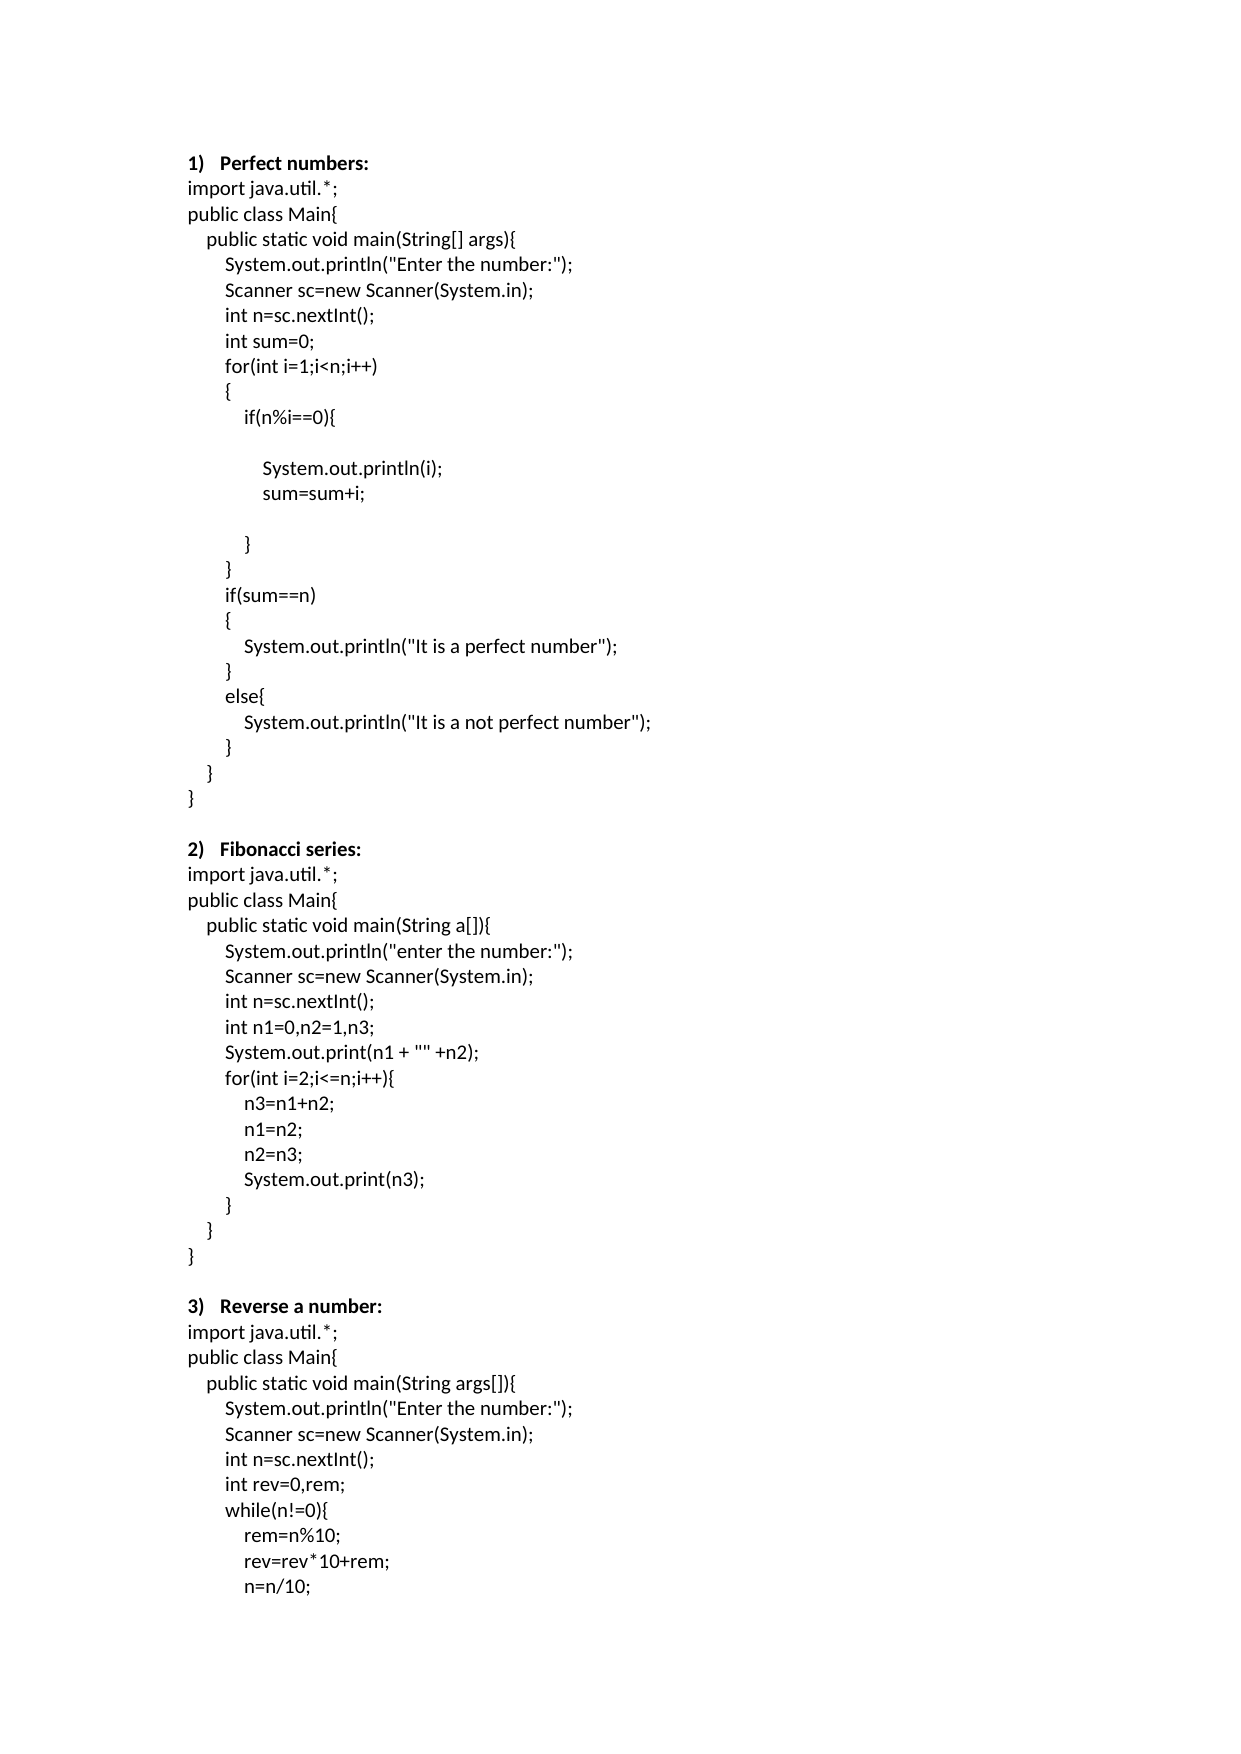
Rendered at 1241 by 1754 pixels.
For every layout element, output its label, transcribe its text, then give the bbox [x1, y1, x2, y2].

list for(int i=2;i<=n;i++){ [187, 1065, 1053, 1090]
list public static void main(String[] args){ [187, 226, 1053, 252]
list } [187, 760, 1053, 785]
list else{ [187, 684, 1053, 709]
list Perfect numbers: [187, 150, 1053, 175]
list public class Main{ [187, 887, 1053, 912]
list } [187, 1217, 1053, 1243]
list } [187, 785, 1053, 811]
list int sum=0; [187, 328, 1053, 353]
list if(n%i==0){ [187, 404, 1053, 429]
list { [187, 607, 1053, 633]
list public static void main(String args[]){ [187, 1370, 1053, 1395]
list if(sum==n) [187, 582, 1053, 607]
list for(int i=1;i<n;i++) [187, 353, 1053, 379]
list } [187, 658, 1053, 684]
list int n=sc.nextInt(); [187, 302, 1053, 328]
list n2=n3; [187, 1141, 1053, 1167]
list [187, 1395, 1053, 1421]
list int n=sc.nextInt(); [187, 1446, 1053, 1472]
list n3=n1+n2; [187, 1090, 1053, 1116]
list Scanner sc=new Scanner(System.in); [187, 963, 1053, 989]
list System.out.print(n3); [187, 1167, 1053, 1192]
list public static void main(String a[]){ [187, 912, 1053, 938]
list System.out.println("enter the number:"); [187, 938, 1053, 963]
list int n=sc.nextInt(); [187, 989, 1053, 1014]
list } [187, 531, 1053, 557]
list } [187, 734, 1053, 760]
list public class Main{ [187, 1344, 1053, 1370]
list } [187, 1192, 1053, 1217]
list import java.util.*; [187, 862, 1053, 887]
list n=n/10; [187, 1573, 1053, 1599]
list { [187, 379, 1053, 404]
list rem=n%10; [187, 1522, 1053, 1548]
list Fibonacci series: [187, 836, 1053, 862]
list } [187, 557, 1053, 582]
list int rev=0,rem; [187, 1472, 1053, 1497]
list System.out.println("It is a not perfect number"); [187, 709, 1053, 734]
list public class Main{ [187, 201, 1053, 226]
list } [187, 1243, 1053, 1268]
list System.out.println("Enter the number:"); [187, 252, 1053, 277]
list System.out.println("It is a perfect number"); [187, 633, 1053, 658]
list import java.util.*; [187, 1319, 1053, 1344]
list int n1=0,n2=1,n3; [187, 1014, 1053, 1039]
list System.out.println(i); [187, 455, 1053, 480]
list n1=n2; [187, 1116, 1053, 1141]
list sum=sum+i; [187, 480, 1053, 506]
list rev=rev*10+rem; [187, 1548, 1053, 1573]
list while(n!=0){ [187, 1497, 1053, 1522]
list Scanner sc=new Scanner(System.in); [187, 277, 1053, 302]
list Scanner sc=new Scanner(System.in); [187, 1421, 1053, 1446]
list import java.util.*; [187, 175, 1053, 201]
list Reverse a number: [187, 1294, 1053, 1319]
list System.out.print(n1 + "" +n2); [187, 1039, 1053, 1065]
